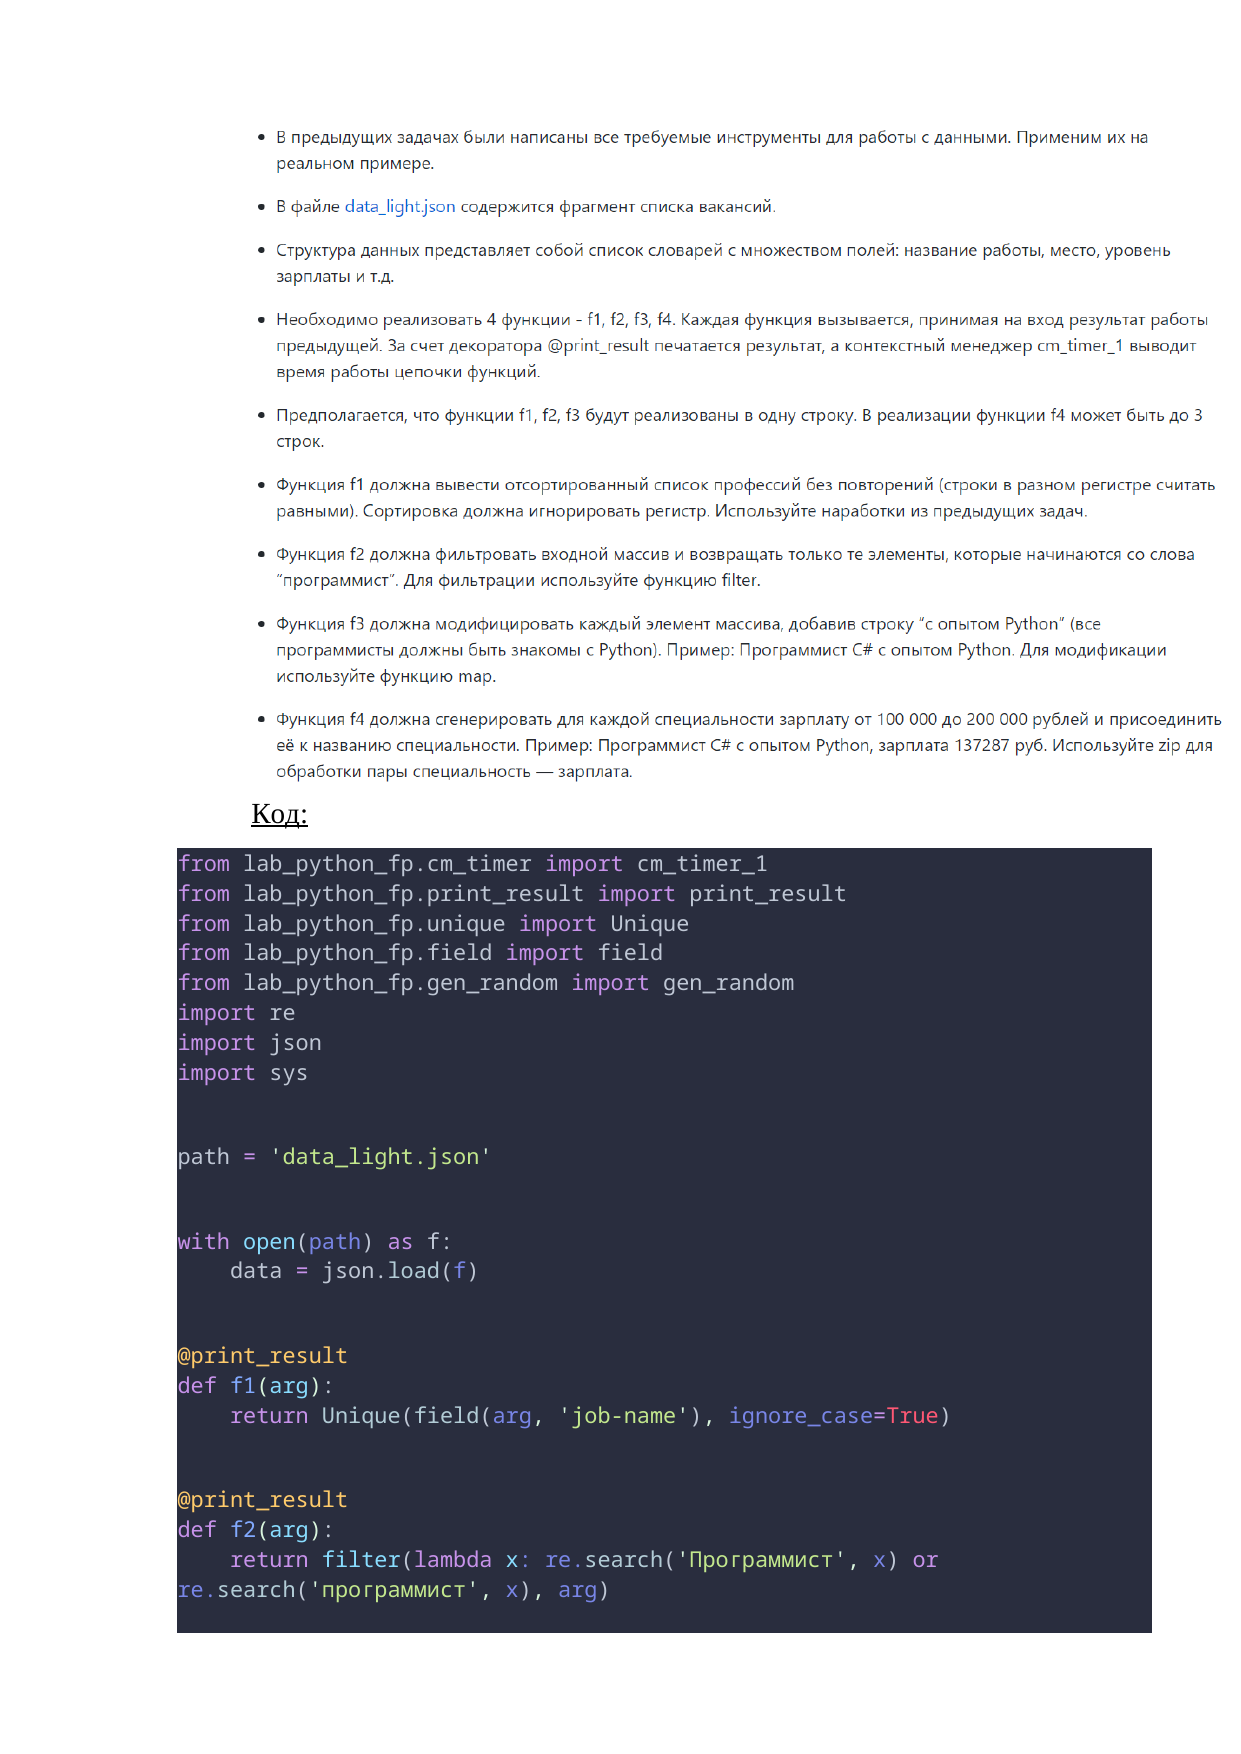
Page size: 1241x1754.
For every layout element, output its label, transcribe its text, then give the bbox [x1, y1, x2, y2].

text path = 'data_light.json' [177, 1141, 1152, 1171]
text from lab_python_fp.field import field [177, 937, 1152, 967]
text import sys [177, 1056, 1152, 1086]
text from lab_python_fp.cm_timer import cm_timer_1 [177, 848, 1152, 878]
text @print_result [177, 1340, 1152, 1370]
text @print_result [177, 1484, 1152, 1514]
text with open(path) as f: [177, 1226, 1152, 1255]
text def f1(arg): [177, 1370, 1152, 1399]
text data = json.load(f) [177, 1255, 1152, 1285]
text from lab_python_fp.gen_random import gen_random [177, 967, 1152, 997]
text return Unique(field(arg, 'job-name'), ignore_case=True) [177, 1399, 1152, 1429]
list Код: [251, 796, 1152, 829]
text from lab_python_fp.unique import Unique [177, 907, 1152, 937]
text import re [177, 997, 1152, 1027]
text from lab_python_fp.print_result import print_result [177, 878, 1152, 907]
text import json [177, 1027, 1152, 1056]
text return filter(lambda x: re.search('Программист', x) or re.search('программист', x), arg) [177, 1544, 1152, 1603]
picture [251, 118, 1226, 795]
text def f2(arg): [177, 1514, 1152, 1544]
